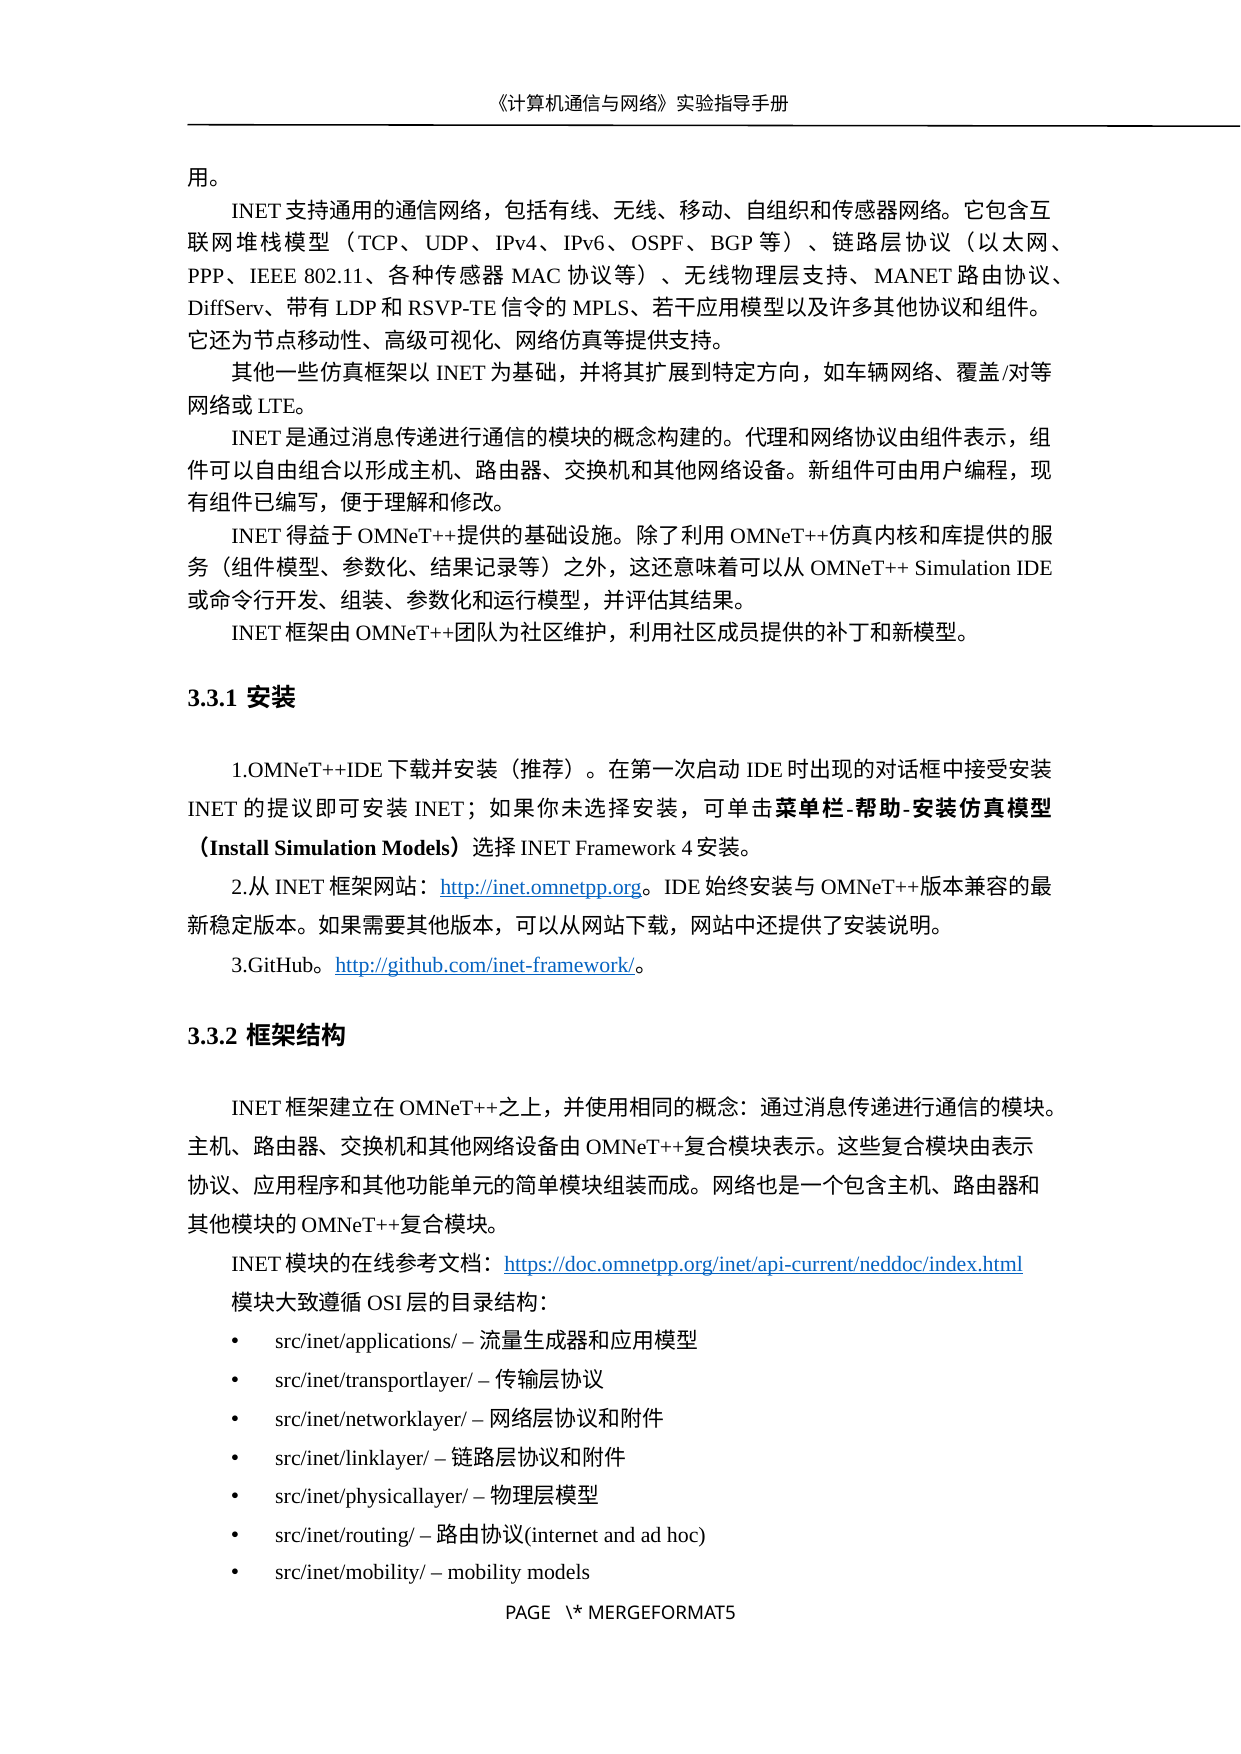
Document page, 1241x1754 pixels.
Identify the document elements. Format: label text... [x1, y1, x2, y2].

list src/inet/linklayer/ – 链路层协议和附件 [231, 1439, 1053, 1472]
text 1.OMNeT++IDE下载并安装（推荐）。在第一次启动IDE时出现的对话框中接受安装INET的提议即可安装INET；如果你未选择安装，可单击菜单栏-帮助-安装仿真模型（Install Simulation Models）选择INET Framework 4安装。 [187, 752, 1053, 862]
list 框架结构 [187, 1001, 1053, 1066]
list src/inet/physicallayer/ – 物理层模型 [231, 1478, 1053, 1510]
list src/inet/mobility/ – mobility models [231, 1555, 1053, 1588]
list src/inet/applications/ – 流量生成器和应用模型 [231, 1323, 1053, 1355]
text 模块大致遵循OSI层的目录结构： [187, 1284, 1053, 1317]
text INET支持通用的通信网络，包括有线、无线、移动、自组织和传感器网络。它包含互联网堆栈模型（TCP、UDP、IPv4、IPv6、OSPF、BGP等）、链路层协议（以太网、PPP、IEEE 802.11、各种传感器MAC协议等）、无线物理层支持、MANET路由协议、DiffServ、带有LDP和RSVP-TE信令的MPLS、若干应用模型以及许多其他协议和组件。它还为节点移动性、高级可视化、网络仿真等提供支持。 [187, 192, 1053, 355]
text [187, 160, 1053, 192]
text INET模块的在线参考文档：https://doc.omnetpp.org/inet/api-current/neddoc/index.html [187, 1245, 1053, 1278]
list 安装 [187, 663, 1053, 728]
list 2.从INET框架网站：http://inet.omnetpp.org。IDE始终安装与OMNeT++版本兼容的最新稳定版本。如果需要其他版本，可以从网站下载，网站中还提供了安装说明。 [187, 869, 1053, 940]
list 3.GitHub。http://github.com/inet-framework/。 [187, 946, 1053, 979]
text INET是通过消息传递进行通信的模块的概念构建的。代理和网络协议由组件表示，组件可以自由组合以形成主机、路由器、交换机和其他网络设备。新组件可由用户编程，现有组件已编写，便于理解和修改。 [187, 420, 1053, 517]
text INET框架建立在OMNeT++之上，并使用相同的概念：通过消息传递进行通信的模块。主机、路由器、交换机和其他网络设备由OMNeT++复合模块表示。这些复合模块由表示协议、应用程序和其他功能单元的简单模块组装而成。网络也是一个包含主机、路由器和其他模块的OMNeT++复合模块。 [187, 1090, 1053, 1239]
list src/inet/networklayer/ – 网络层协议和附件 [231, 1400, 1053, 1433]
text INET框架由OMNeT++团队为社区维护，利用社区成员提供的补丁和新模型。 [187, 615, 1053, 647]
text INET得益于OMNeT++提供的基础设施。除了利用OMNeT++仿真内核和库提供的服务（组件模型、参数化、结果记录等）之外，这还意味着可以从OMNeT++ Simulation IDE或命令行开发、组装、参数化和运行模型，并评估其结果。 [187, 517, 1053, 615]
list src/inet/routing/ – 路由协议(internet and ad hoc) [231, 1517, 1053, 1549]
list src/inet/transportlayer/ – 传输层协议 [231, 1362, 1053, 1394]
text 其他一些仿真框架以INET为基础，并将其扩展到特定方向，如车辆网络、覆盖/对等网络或LTE。 [187, 355, 1053, 420]
